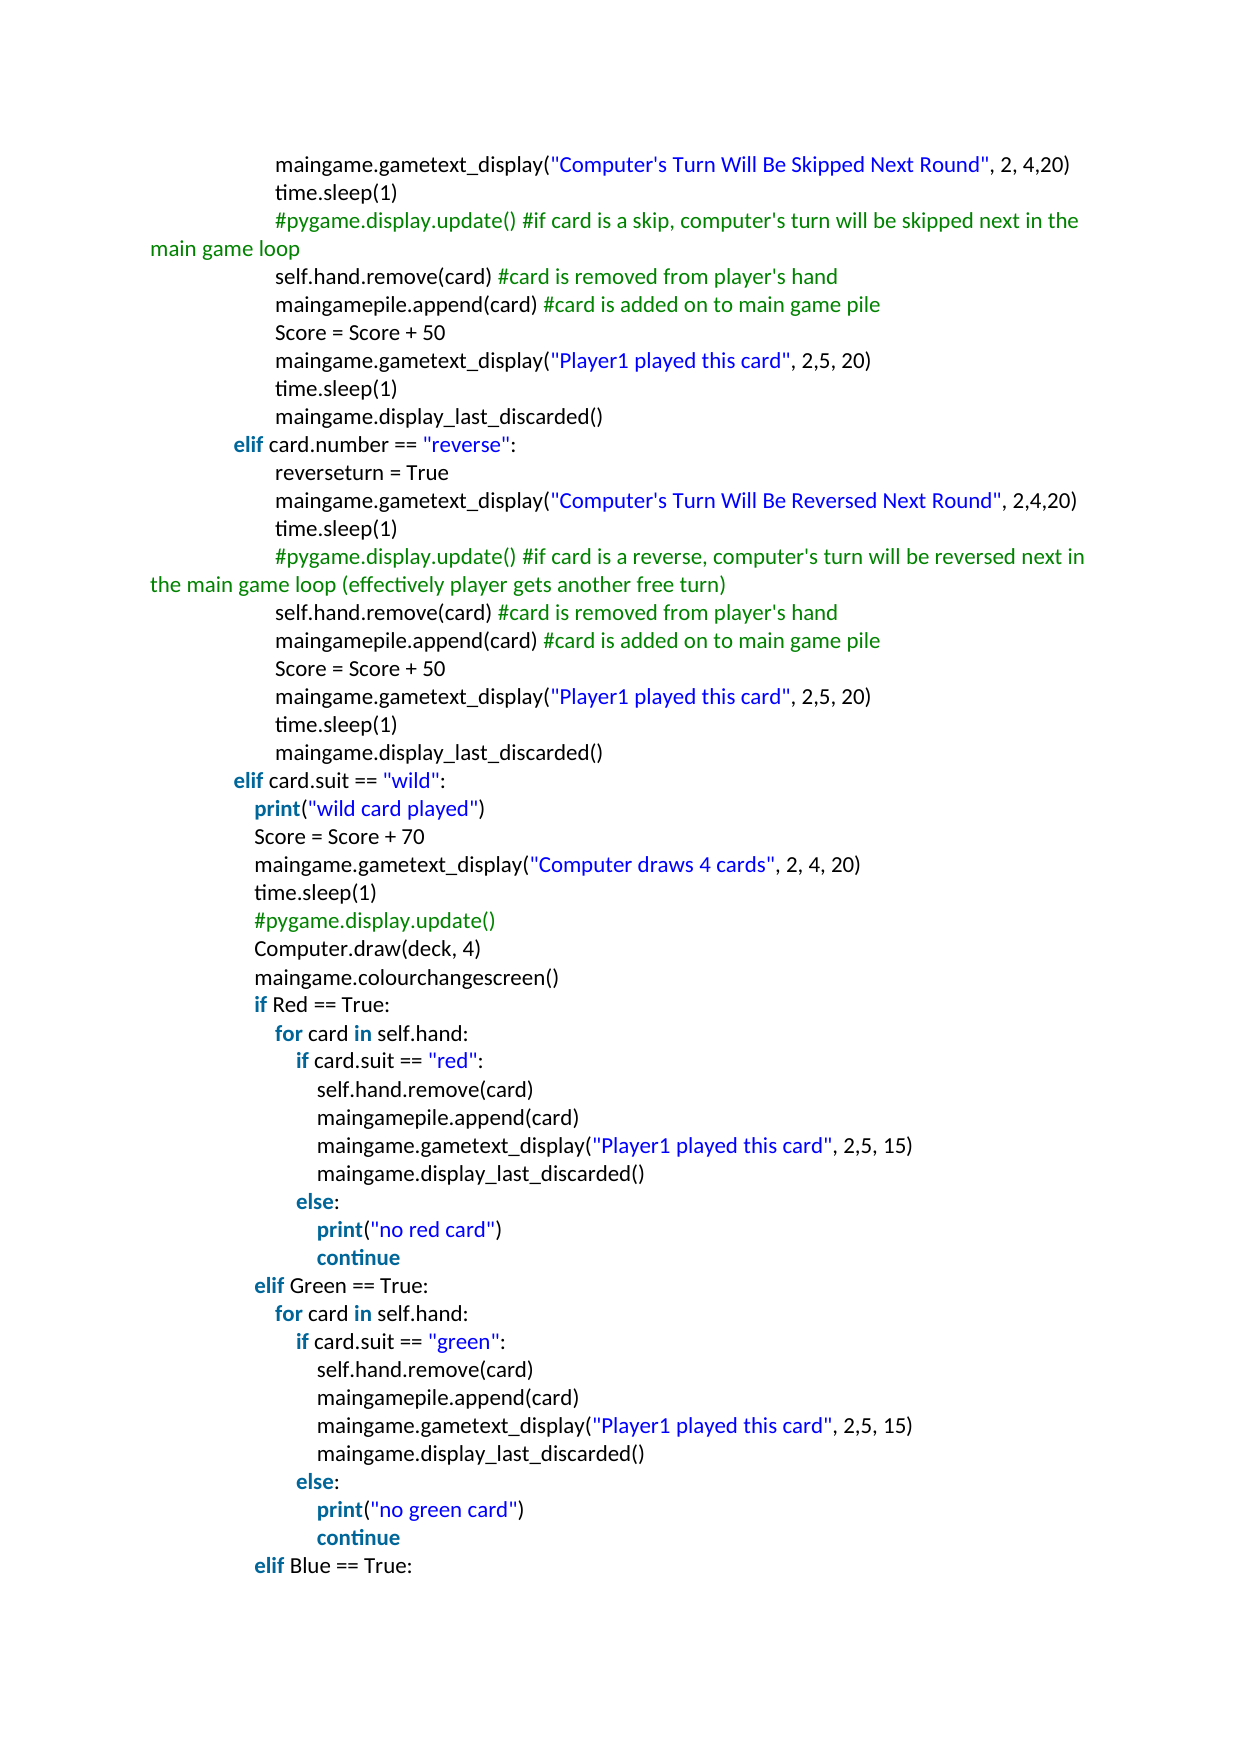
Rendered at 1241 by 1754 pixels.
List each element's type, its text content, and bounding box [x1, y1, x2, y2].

text elif card.suit == "wild": [150, 766, 1090, 794]
text maingame.display_last_discarded() [150, 402, 1090, 430]
text maingame.display_last_discarded() [150, 1439, 1090, 1467]
text print("no green card") [150, 1495, 1090, 1523]
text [150, 1411, 1090, 1439]
text self.hand.remove(card) #card is removed from player's hand [150, 598, 1090, 626]
text elif card.number == "reverse": [150, 430, 1090, 458]
text maingame.gametext_display("Computer draws 4 cards", 2, 4, 20) [150, 851, 1090, 878]
text #pygame.display.update() #if card is a skip, computer's turn will be skipped next in the main game loop [150, 206, 1090, 262]
text continue [150, 1243, 1090, 1271]
text else: [150, 1467, 1090, 1495]
text maingame.gametext_display("Computer's Turn Will Be Skipped Next Round", 2, 4,20) [150, 150, 1090, 178]
text if card.suit == "red": [150, 1047, 1090, 1075]
text maingame.display_last_discarded() [150, 738, 1090, 766]
text maingamepile.append(card) [150, 1103, 1090, 1131]
text #pygame.display.update() #if card is a reverse, computer's turn will be reversed next in the main game loop (effectively player gets another free turn) [150, 542, 1090, 598]
text self.hand.remove(card) [150, 1355, 1090, 1383]
text time.sleep(1) [150, 514, 1090, 542]
text Score = Score + 70 [150, 822, 1090, 851]
text elif Green == True: [150, 1271, 1090, 1299]
text maingamepile.append(card) [150, 1383, 1090, 1411]
text for card in self.hand: [150, 1019, 1090, 1047]
text maingamepile.append(card) #card is added on to main game pile [150, 290, 1090, 318]
text Score = Score + 50 [150, 654, 1090, 682]
text print("wild card played") [150, 794, 1090, 822]
text time.sleep(1) [150, 178, 1090, 206]
text maingame.colourchangescreen() [150, 963, 1090, 991]
text time.sleep(1) [150, 374, 1090, 402]
text time.sleep(1) [150, 710, 1090, 738]
text maingame.gametext_display("Player1 played this card", 2,5, 20) [150, 346, 1090, 374]
text time.sleep(1) [150, 878, 1090, 907]
text self.hand.remove(card) #card is removed from player's hand [150, 262, 1090, 290]
text Computer.draw(deck, 4) [150, 934, 1090, 963]
text maingame.gametext_display("Computer's Turn Will Be Reversed Next Round", 2,4,20) [150, 486, 1090, 514]
text maingamepile.append(card) #card is added on to main game pile [150, 626, 1090, 654]
text else: [150, 1187, 1090, 1215]
text if Red == True: [150, 991, 1090, 1019]
text elif Blue == True: [150, 1551, 1090, 1579]
text maingame.gametext_display("Player1 played this card", 2,5, 20) [150, 682, 1090, 710]
text maingame.gametext_display("Player1 played this card", 2,5, 15) [150, 1131, 1090, 1159]
text print("no red card") [150, 1215, 1090, 1243]
text if card.suit == "green": [150, 1327, 1090, 1355]
text maingame.display_last_discarded() [150, 1159, 1090, 1187]
text Score = Score + 50 [150, 318, 1090, 346]
text continue [150, 1523, 1090, 1551]
text #pygame.display.update() [150, 907, 1090, 934]
text reverseturn = True [150, 458, 1090, 486]
text for card in self.hand: [150, 1299, 1090, 1327]
text self.hand.remove(card) [150, 1075, 1090, 1103]
